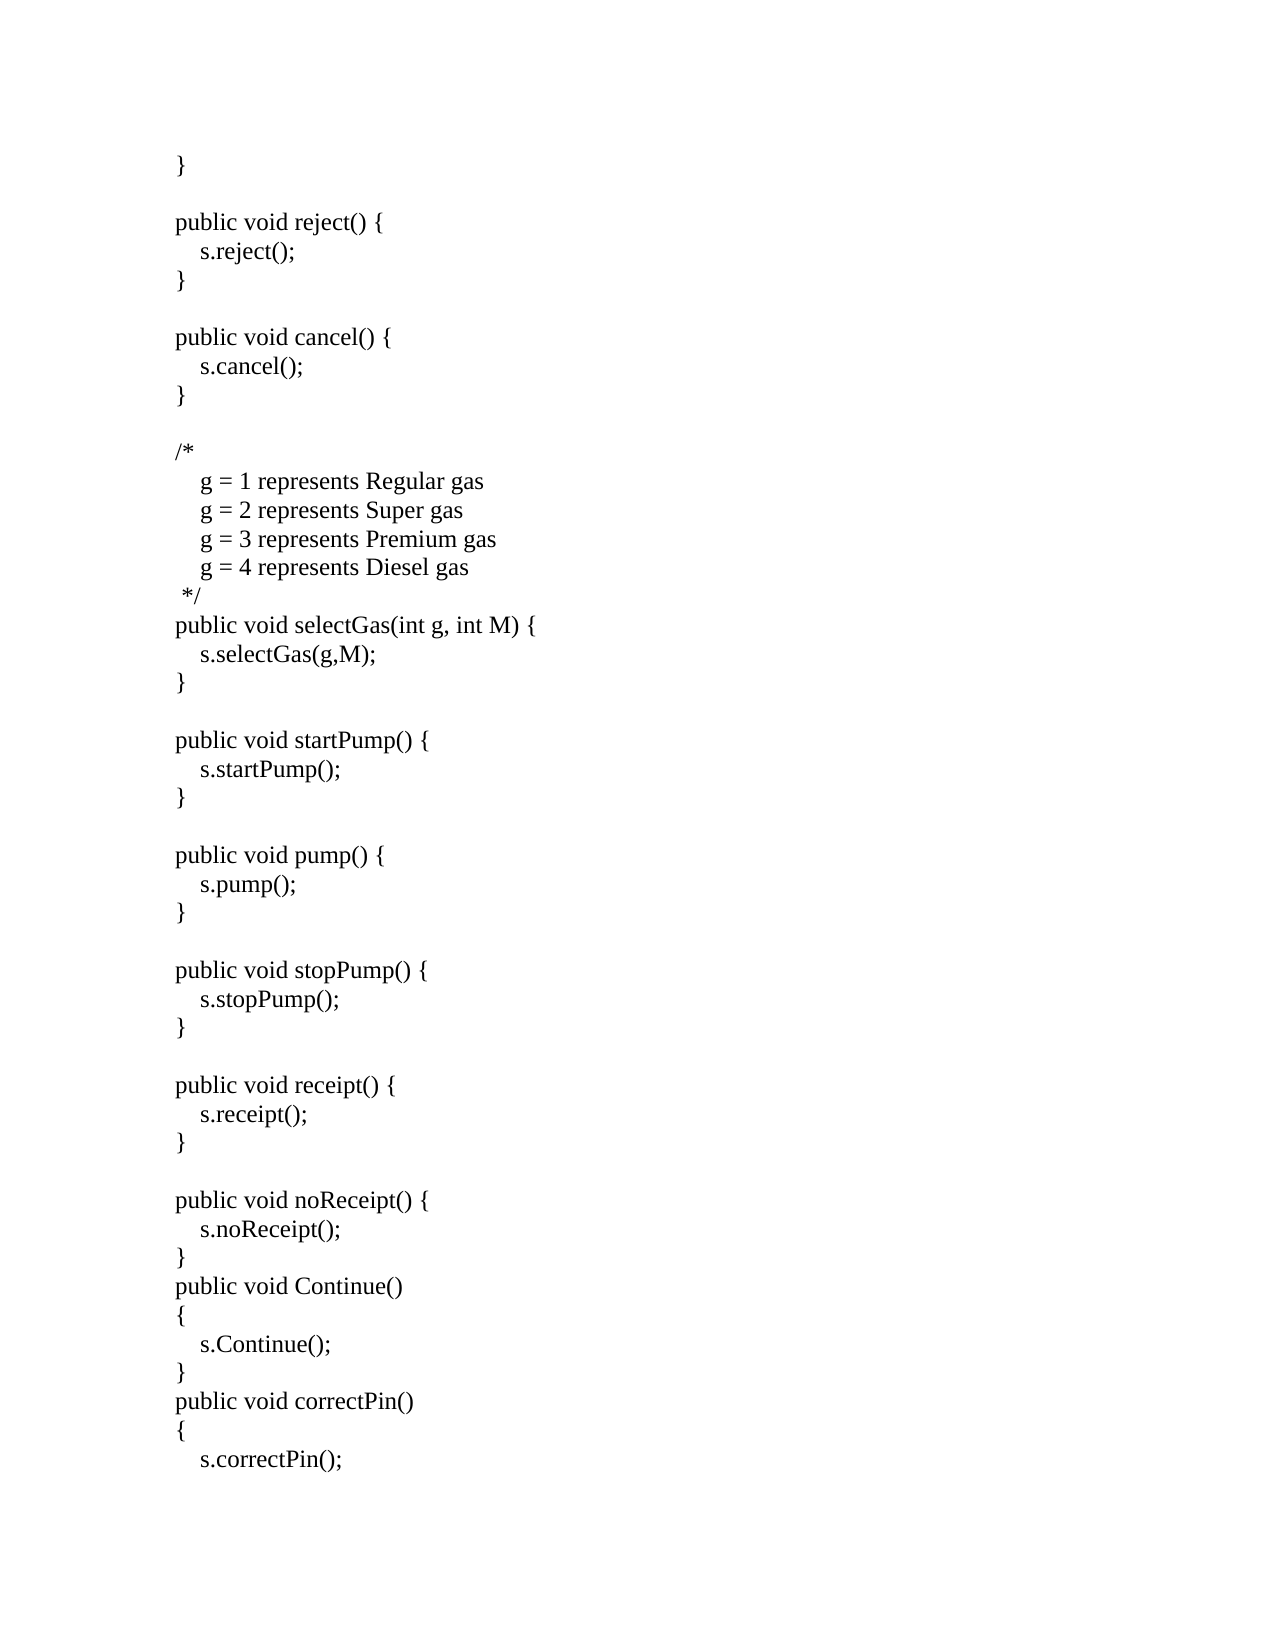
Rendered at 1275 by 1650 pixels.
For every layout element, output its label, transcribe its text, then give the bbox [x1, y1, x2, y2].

text } [150, 1127, 1125, 1156]
text } [150, 667, 1125, 696]
text public void stopPump() { [150, 955, 1125, 984]
text /* [150, 437, 1125, 466]
text public void receipt() { [150, 1070, 1125, 1099]
text s.correctPin(); [150, 1444, 1125, 1472]
text s.pump(); [150, 869, 1125, 897]
text } [150, 265, 1125, 294]
text s.receipt(); [150, 1099, 1125, 1127]
text public void pump() { [150, 840, 1125, 869]
text g = 2 represents Super gas [150, 495, 1125, 524]
text public void cancel() { [150, 322, 1125, 351]
text g = 1 represents Regular gas [150, 466, 1125, 495]
text } [150, 380, 1125, 409]
text s.selectGas(g,M); [150, 639, 1125, 667]
text s.cancel(); [150, 351, 1125, 380]
text } [150, 782, 1125, 811]
text g = 4 represents Diesel gas [150, 552, 1125, 581]
text s.noReceipt(); [150, 1214, 1125, 1242]
text g = 3 represents Premium gas [150, 524, 1125, 552]
text } [150, 150, 1125, 179]
text */ [150, 581, 1125, 610]
text public void selectGas(int g, int M) { [150, 610, 1125, 639]
text } [150, 897, 1125, 926]
text { [150, 1300, 1125, 1329]
text s.reject(); [150, 236, 1125, 265]
text public void Continue() [150, 1271, 1125, 1300]
text } [150, 1242, 1125, 1271]
text s.Continue(); [150, 1329, 1125, 1357]
text } [150, 1357, 1125, 1386]
text { [150, 1415, 1125, 1444]
text public void reject() { [150, 207, 1125, 236]
text public void noReceipt() { [150, 1185, 1125, 1214]
text public void correctPin() [150, 1386, 1125, 1415]
text public void startPump() { [150, 725, 1125, 754]
text s.startPump(); [150, 754, 1125, 782]
text s.stopPump(); [150, 984, 1125, 1012]
text } [150, 1012, 1125, 1041]
